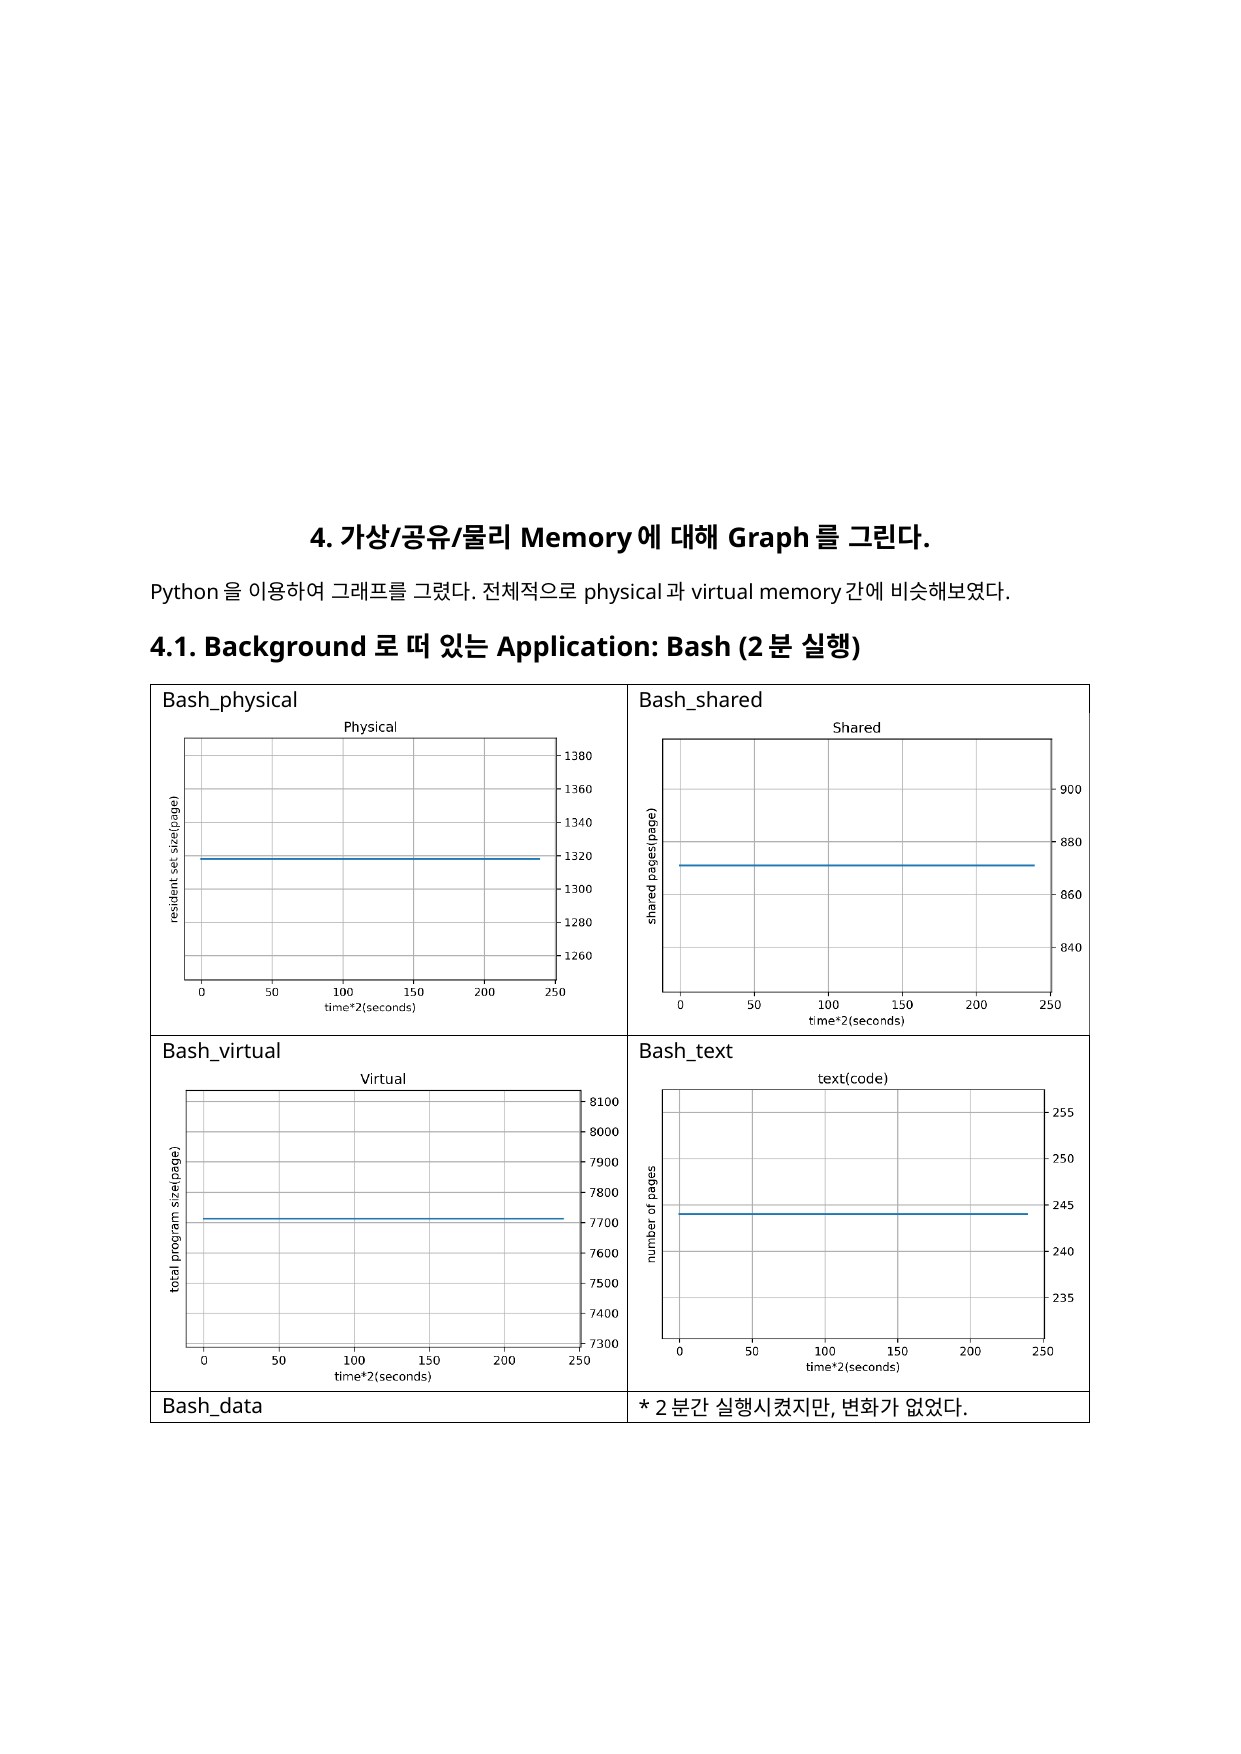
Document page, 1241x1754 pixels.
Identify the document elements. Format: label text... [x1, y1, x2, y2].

table_cell Bash_virtual [151, 1036, 627, 1391]
text Python을 이용하여 그래프를 그렸다. 전체적으로 physical과 virtual memory간에 비슷해보였다. [150, 575, 1090, 605]
picture [638, 713, 1090, 1035]
picture [161, 713, 600, 1021]
picture [161, 1064, 627, 1391]
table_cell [628, 1392, 1089, 1422]
text 4. 가상/공유/물리 Memory에 대해 Graph를 그린다. [150, 516, 1090, 555]
table_cell Bash_data [151, 1392, 627, 1422]
picture [638, 1064, 1082, 1381]
table_header Bash_shared [628, 685, 1089, 1035]
table_cell Bash_text [628, 1036, 1089, 1391]
table_header Bash_physical [151, 685, 627, 1035]
text 4.1. Background 로 떠 있는 Application: Bash (2분 실행) [150, 624, 1090, 664]
